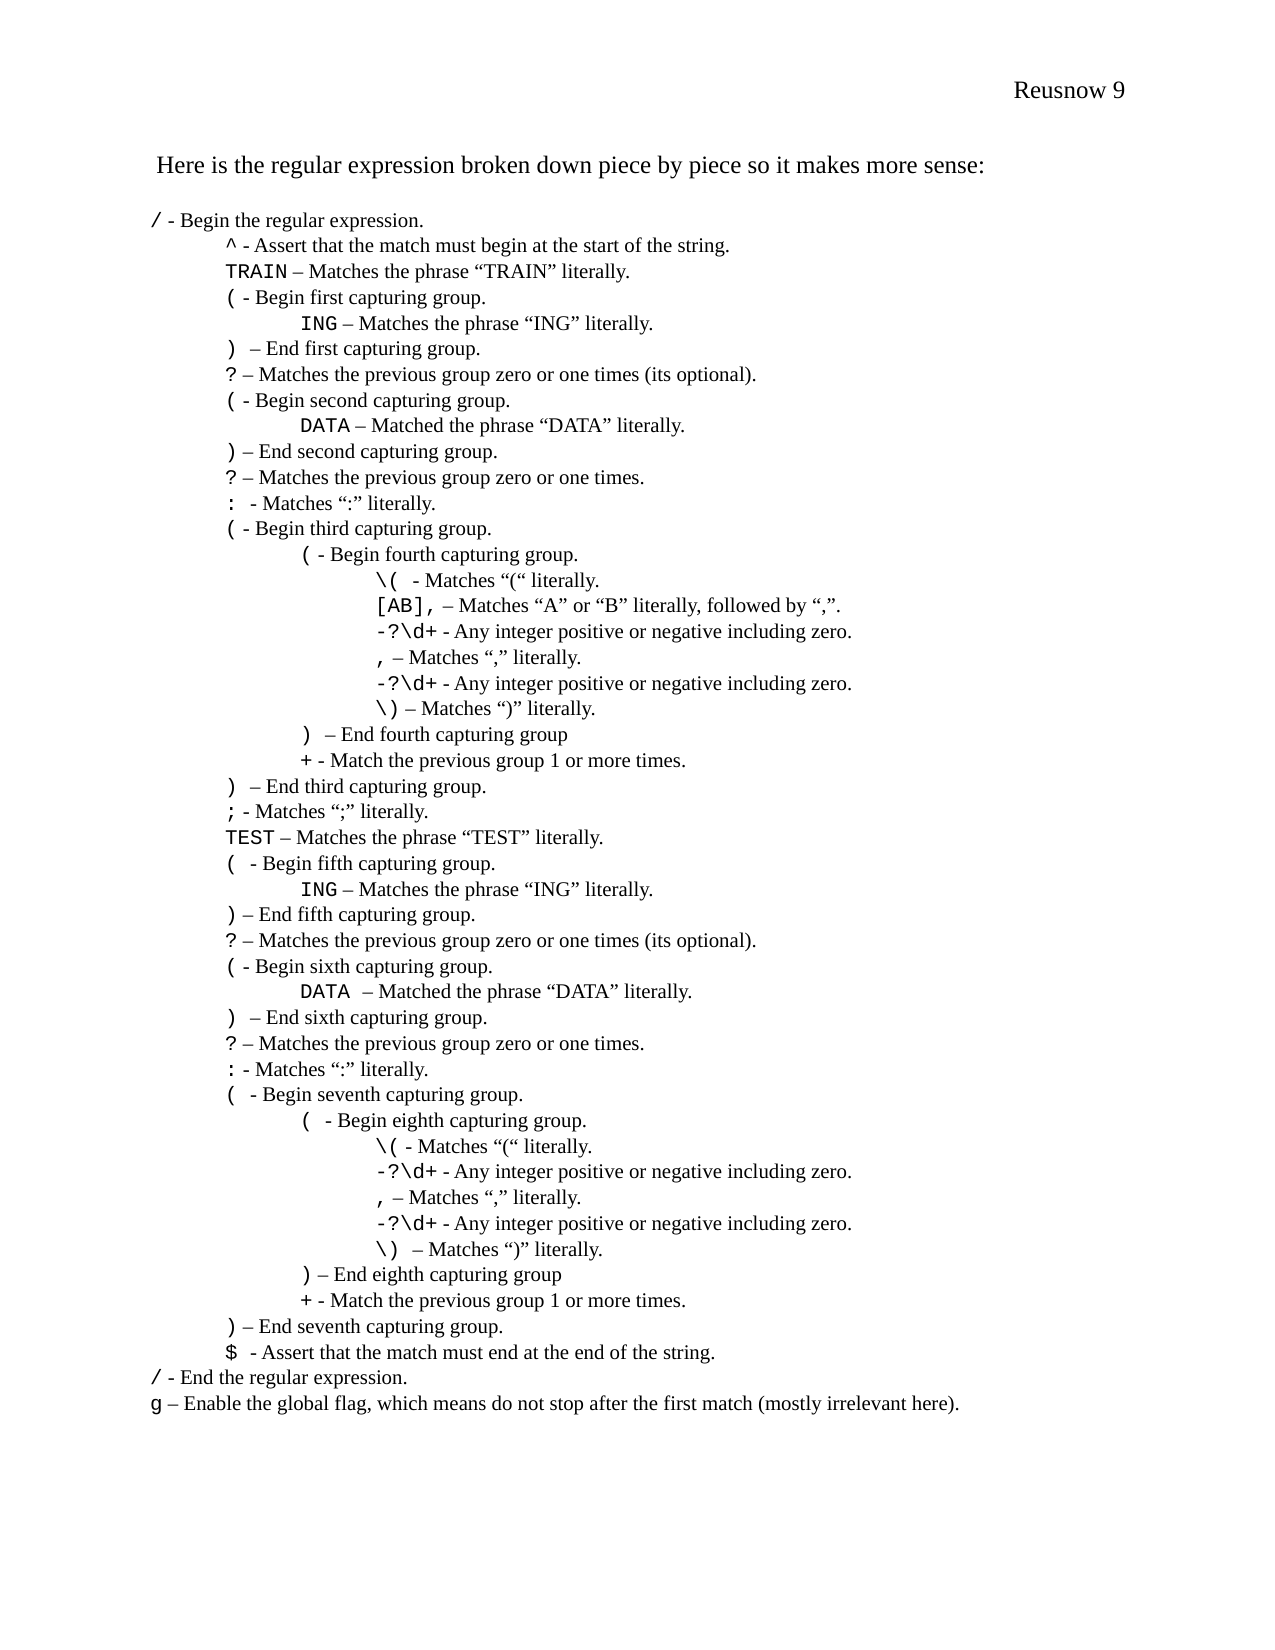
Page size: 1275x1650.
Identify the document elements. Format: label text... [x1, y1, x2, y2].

text ) – End third capturing group. [150, 773, 1125, 799]
text -?\d+ - Any integer positive or negative including zero. [300, 1211, 1125, 1237]
text ( - Begin sixth capturing group. [150, 954, 1125, 979]
text ( - Begin second capturing group. [150, 388, 1125, 413]
text ) – End fifth capturing group. [150, 902, 1125, 928]
text DATA – Matched the phrase “DATA” literally. [150, 413, 1125, 439]
text ? – Matches the previous group zero or one times (its optional). [150, 928, 1125, 954]
text -?\d+ - Any integer positive or negative including zero. [300, 619, 1125, 645]
text -?\d+ - Any integer positive or negative including zero. [300, 1159, 1125, 1185]
text ? – Matches the previous group zero or one times. [150, 465, 1125, 491]
text \( - Matches “(“ literally. [150, 1134, 1125, 1159]
text g – Enable the global flag, which means do not stop after the first match (mostly irrelevant here). [150, 1391, 1125, 1417]
text \) – Matches “)” literally. [300, 696, 1125, 722]
text ? – Matches the previous group zero or one times (its optional). [150, 362, 1125, 388]
text ^ - Assert that the match must begin at the start of the string. [150, 233, 1125, 259]
text ( - Begin seventh capturing group. [150, 1082, 1125, 1108]
text ( - Begin fourth capturing group. [150, 542, 1125, 568]
text ING – Matches the phrase “ING” literally. [150, 876, 1125, 902]
text \) – Matches “)” literally. [300, 1237, 1125, 1262]
text : - Matches “:” literally. [150, 1057, 1125, 1082]
text ) – End eighth capturing group [225, 1262, 1125, 1288]
text ( - Begin fifth capturing group. [150, 851, 1125, 876]
text ) – End seventh capturing group. [150, 1314, 1125, 1339]
text -?\d+ - Any integer positive or negative including zero. [300, 671, 1125, 696]
text ) – End first capturing group. [150, 336, 1125, 362]
text ) – End second capturing group. [150, 439, 1125, 465]
text : - Matches “:” literally. [150, 491, 1125, 516]
text ) – End fourth capturing group [225, 722, 1125, 748]
text TEST – Matches the phrase “TEST” literally. [150, 825, 1125, 851]
text [AB], – Matches “A” or “B” literally, followed by “,”. [300, 593, 1125, 619]
text , – Matches “,” literally. [300, 1185, 1125, 1211]
text TRAIN – Matches the phrase “TRAIN” literally. [150, 259, 1125, 285]
text DATA – Matched the phrase “DATA” literally. [150, 979, 1125, 1005]
text , – Matches “,” literally. [300, 645, 1125, 671]
text ( - Begin eighth capturing group. [150, 1108, 1125, 1134]
text ; - Matches “;” literally. [150, 799, 1125, 825]
text ING – Matches the phrase “ING” literally. [150, 310, 1125, 336]
text + - Match the previous group 1 or more times. [150, 1288, 1125, 1314]
text / - Begin the regular expression. [150, 207, 1125, 233]
text + - Match the previous group 1 or more times. [150, 748, 1125, 773]
text $ - Assert that the match must end at the end of the string. [150, 1339, 1125, 1365]
text ) – End sixth capturing group. [150, 1005, 1125, 1031]
text Here is the regular expression broken down piece by piece so it makes more sense: [150, 150, 1125, 179]
text ( - Begin third capturing group. [150, 516, 1125, 542]
text ( - Begin first capturing group. [150, 285, 1125, 310]
text \( - Matches “(“ literally. [150, 568, 1125, 593]
text / - End the regular expression. [150, 1365, 1125, 1391]
text ? – Matches the previous group zero or one times. [150, 1031, 1125, 1057]
